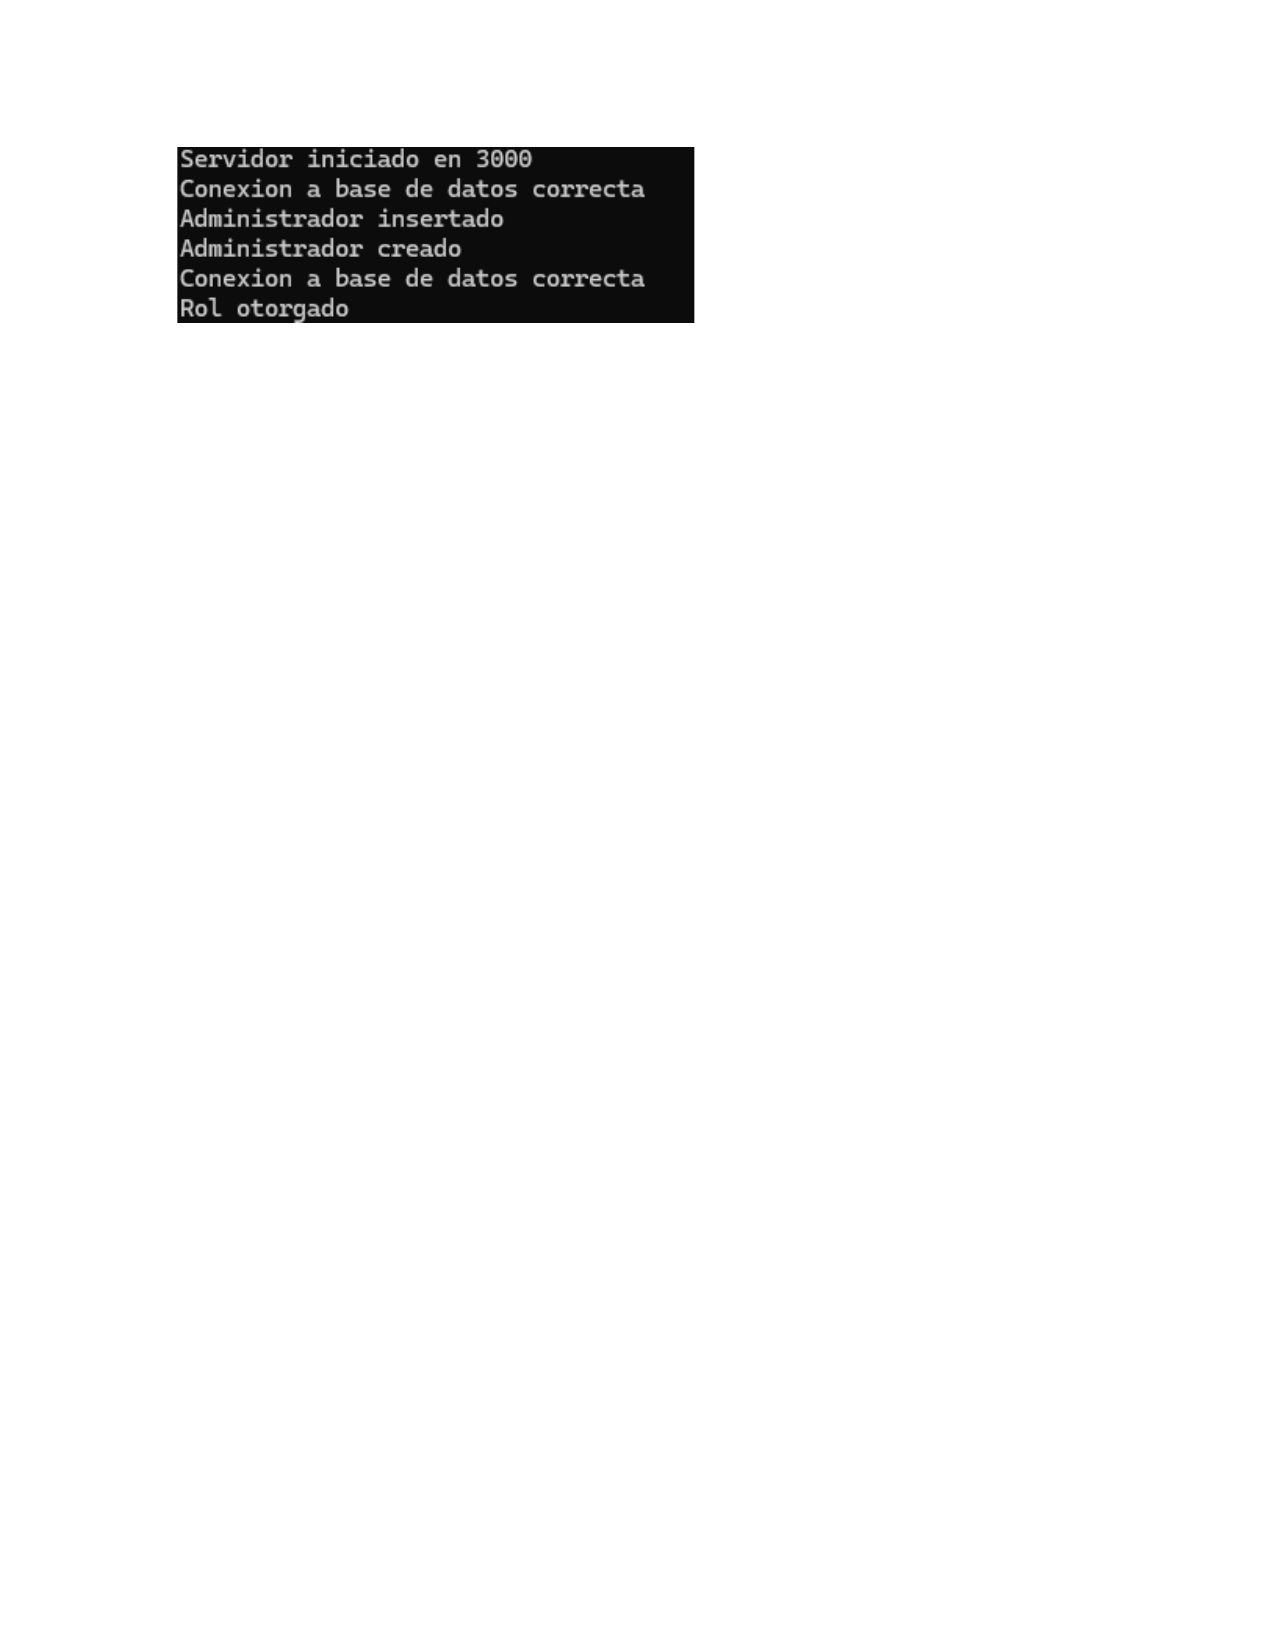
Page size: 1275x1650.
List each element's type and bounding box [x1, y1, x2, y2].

picture [177, 147, 695, 323]
